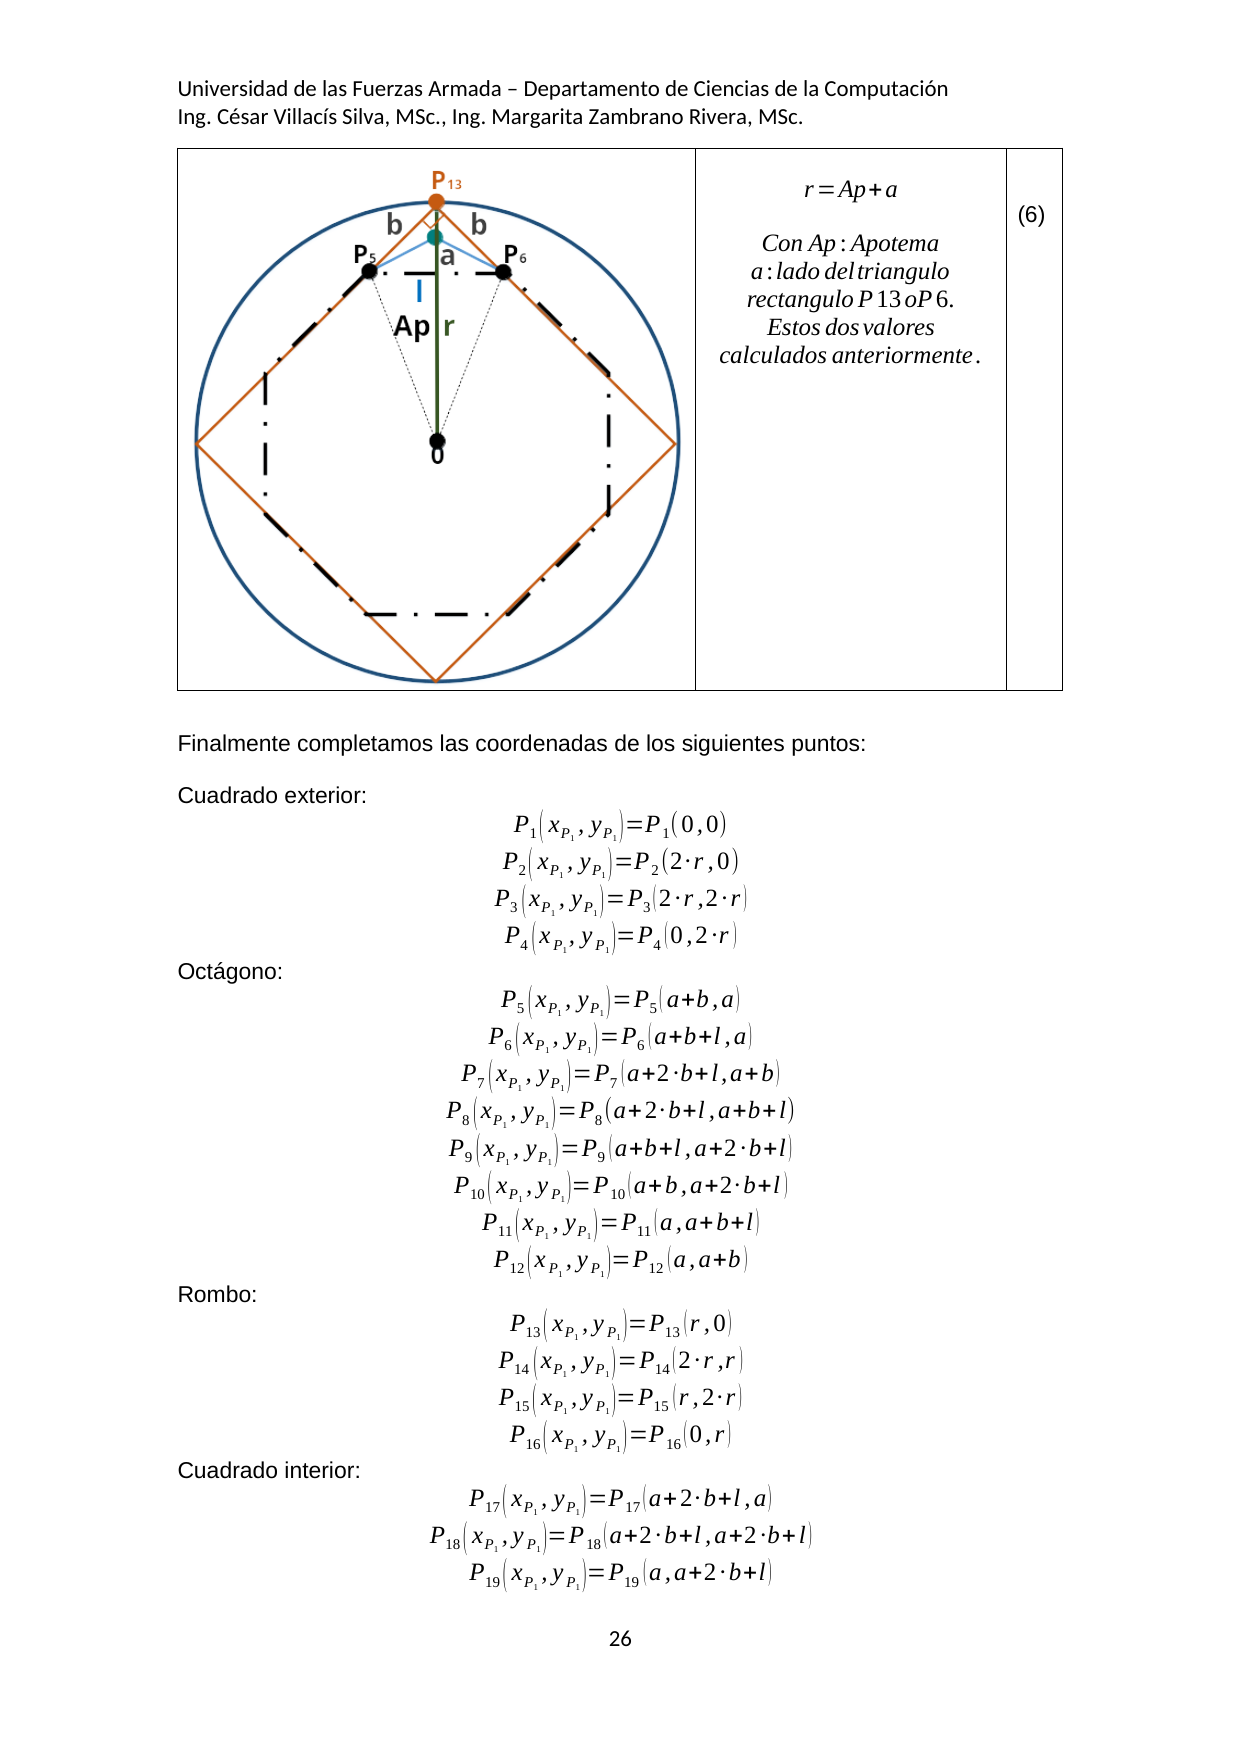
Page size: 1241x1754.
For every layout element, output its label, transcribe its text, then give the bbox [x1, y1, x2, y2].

text Rombo: [177, 1281, 1063, 1308]
text Cuadrado interior: [177, 1457, 1063, 1483]
table_header [178, 149, 695, 690]
text Cuadrado exterior: [177, 782, 1063, 809]
text Finalmente completamos las coordenadas de los siguientes puntos: [177, 730, 1063, 756]
text Octágono: [177, 958, 1063, 984]
table_header (6) [1007, 149, 1062, 690]
table_header [696, 149, 1006, 690]
